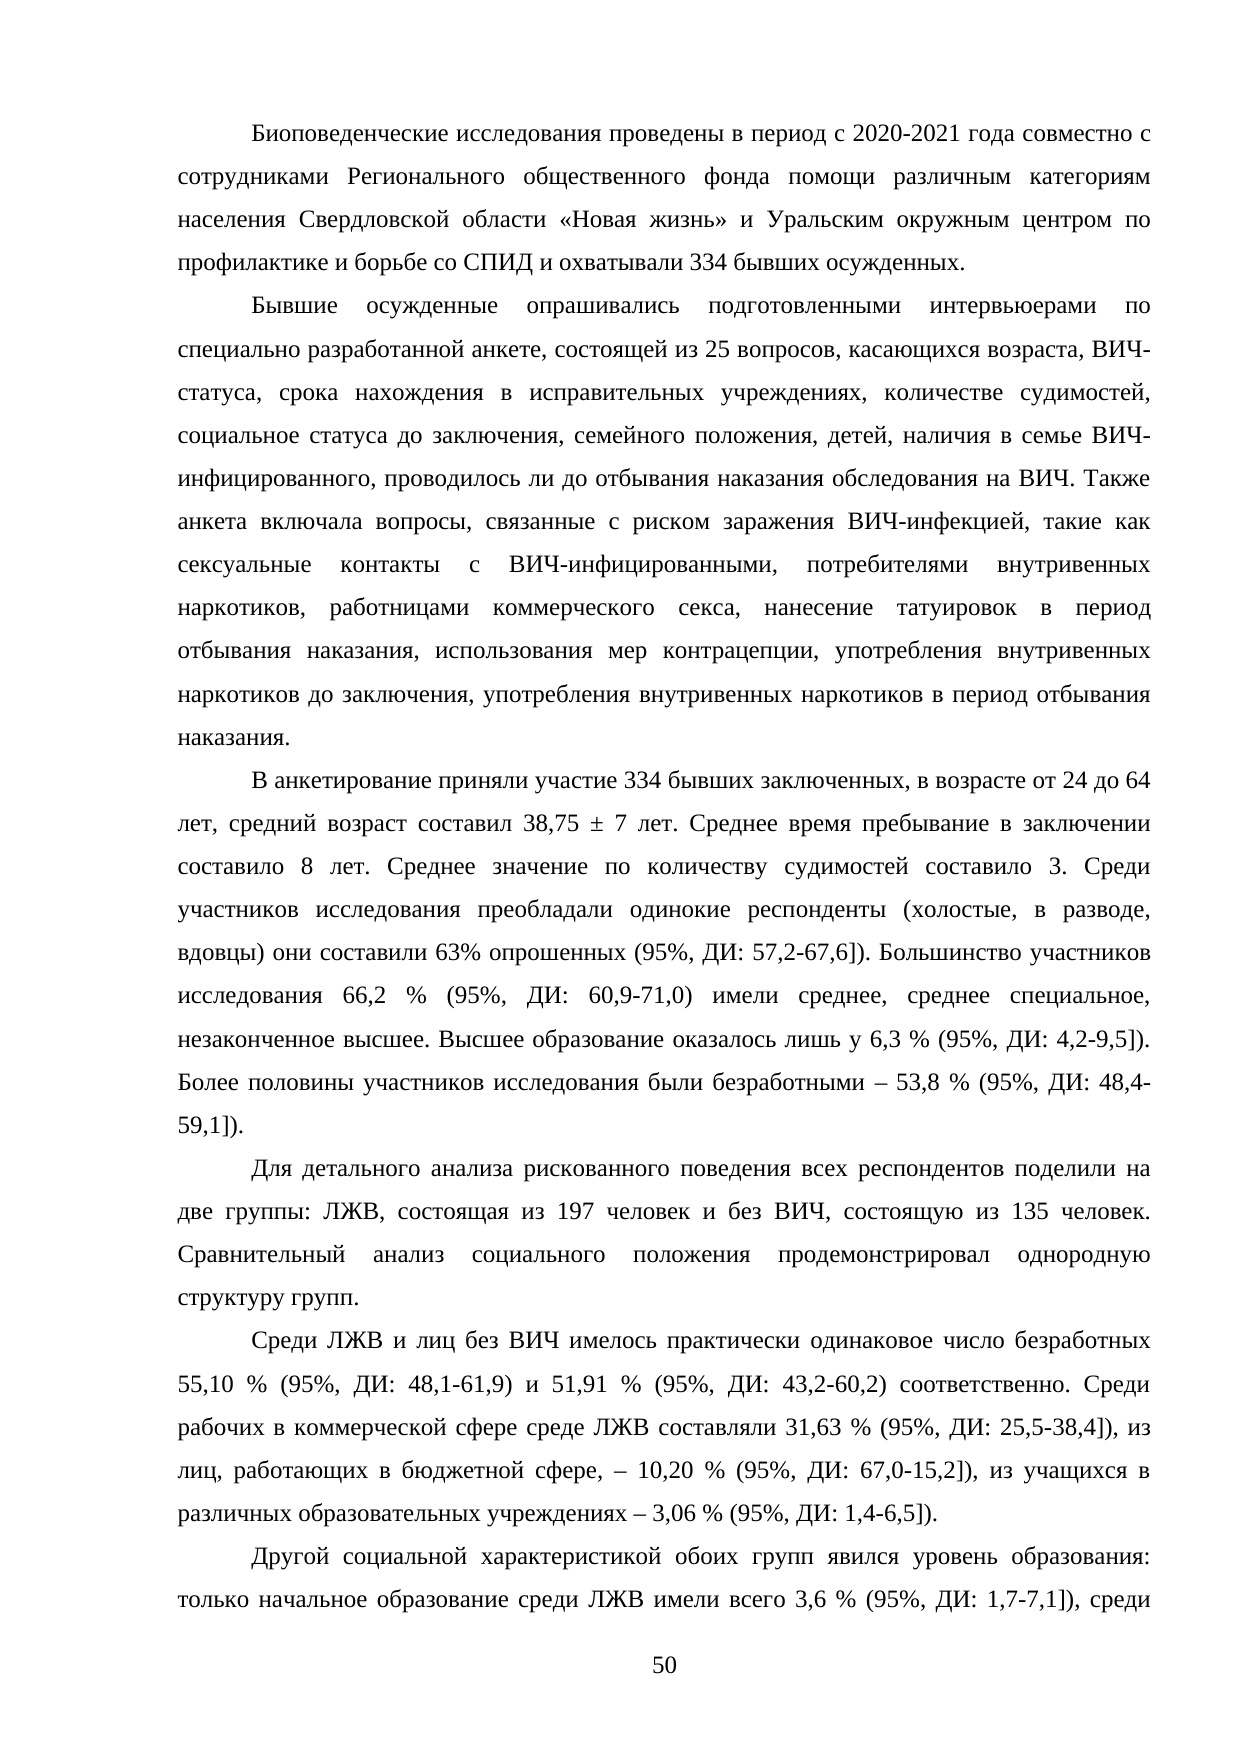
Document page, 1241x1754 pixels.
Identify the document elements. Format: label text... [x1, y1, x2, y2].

text Биоповеденческие исследования проведены в период с 2020-2021 года совместно с сотрудниками Регионального общественного фонда помощи различным категориям населения Свердловской области «Новая жизнь» и Уральским окружным центром по профилактике и борьбе со СПИД и охватывали 334 бывших осужденных. [177, 118, 1152, 276]
text Для детального анализа рискованного поведения всех респондентов поделили на две группы: ЛЖВ, состоящая из 197 человек и без ВИЧ, состоящую из 135 человек. Сравнительный анализ социального положения продемонстрировал однородную структуру групп. [177, 1153, 1152, 1311]
text В анкетирование приняли участие 334 бывших заключенных, в возрасте от 24 до 64 лет, средний возраст составил 38,75 ± 7 лет. Среднее время пребывание в заключении составило 8 лет. Среднее значение по количеству судимостей составило 3. Среди участников исследования преобладали одинокие респонденты (холостые, в разводе, вдовцы) они составили 63% опрошенных (95%, ДИ: 57,2-67,6]). Большинство участников исследования 66,2 % (95%, ДИ: 60,9-71,0) имели среднее, среднее специальное, незаконченное высшее. Высшее образование оказалось лишь у 6,3 % (95%, ДИ: 4,2-9,5]). Более половины участников исследования были безработными – 53,8 % (95%, ДИ: 48,4-59,1]). [177, 765, 1152, 1139]
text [177, 1541, 1152, 1613]
text Среди ЛЖВ и лиц без ВИЧ имелось практически одинаковое число безработных 55,10 % (95%, ДИ: 48,1-61,9) и 51,91 % (95%, ДИ: 43,2-60,2) соответственно. Среди рабочих в коммерческой сфере среде ЛЖВ составляли 31,63 % (95%, ДИ: 25,5-38,4]), из лиц, работающих в бюджетной сфере, – 10,20 % (95%, ДИ: 67,0-15,2]), из учащихся в различных образовательных учреждениях – 3,06 % (95%, ДИ: 1,4-6,5]). [177, 1326, 1152, 1527]
text Бывшие осужденные опрашивались подготовленными интервьюерами по специально разработанной анкете, состоящей из 25 вопросов, касающихся возраста, ВИЧ-статуса, срока нахождения в исправительных учреждениях, количестве судимостей, социальное статуса до заключения, семейного положения, детей, наличия в семье ВИЧ-инфицированного, проводилось ли до отбывания наказания обследования на ВИЧ. Также анкета включала вопросы, связанные с риском заражения ВИЧ-инфекцией, такие как сексуальные контакты с ВИЧ-инфицированными, потребителями внутривенных наркотиков, работницами коммерческого секса, нанесение татуировок в период отбывания наказания, использования мер контрацепции, употребления внутривенных наркотиков до заключения, употребления внутривенных наркотиков в период отбывания наказания. [177, 291, 1152, 751]
